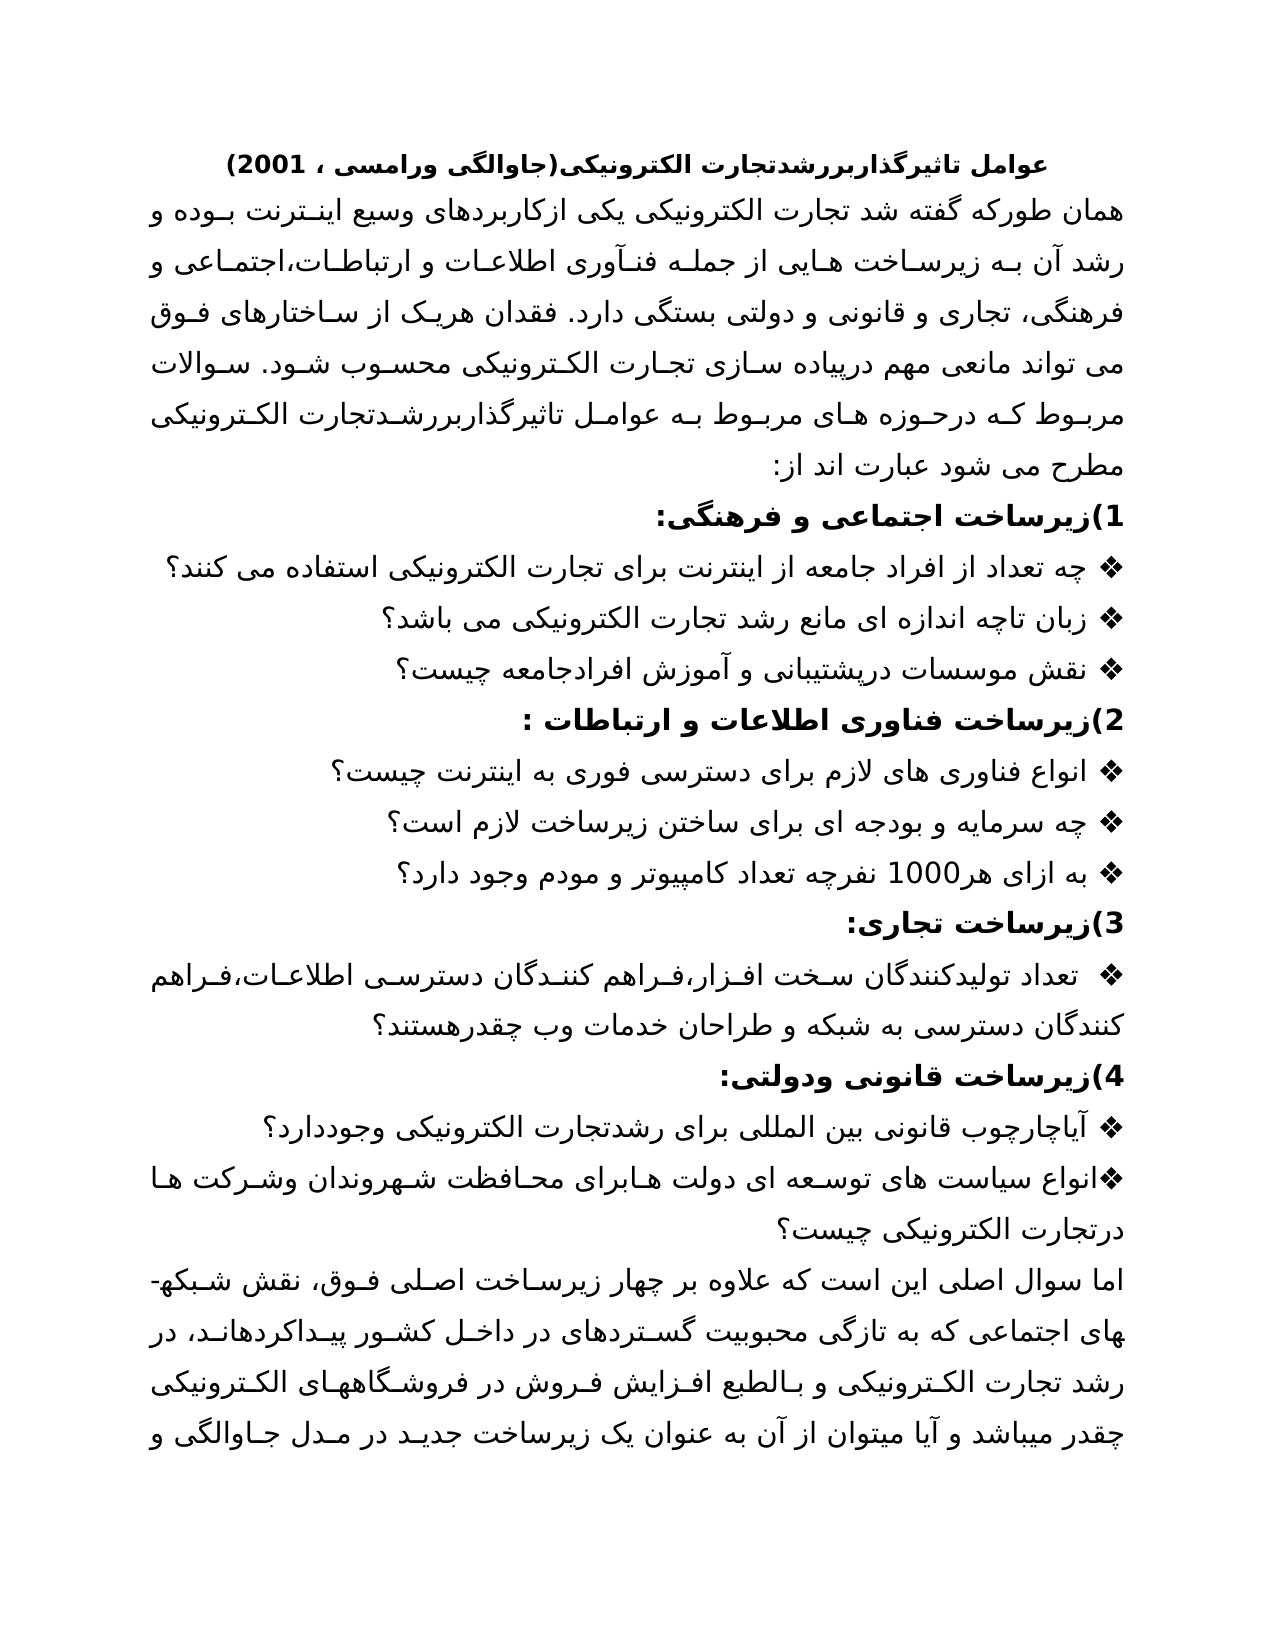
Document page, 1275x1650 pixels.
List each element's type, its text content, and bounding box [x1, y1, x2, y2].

text آیاچارچوب قانونی بین المللی برای رشدتجارت الکترونیکی وجوددارد؟ [150, 1111, 1125, 1144]
text تعداد تولیدکنندگان سخت افزار،فراهم کنندگان دسترسی اطلاعات،فراهم کنندگان دسترسی به شبکه و طراحان خدمات وب چقدرهستند؟ [150, 958, 1125, 1043]
text 1)زیرساخت اجتماعی و فرهنگی: [150, 499, 1125, 533]
text 2)زیرساخت فناوری اطلاعات و ارتباطات : [150, 703, 1125, 737]
text نقش موسسات درپشتیبانی و آموزش افرادجامعه چیست؟ [150, 652, 1125, 686]
text 3)زیرساخت تجاری: [150, 907, 1125, 941]
text انواع سیاست های توسعه ای دولت هابرای محافظت شهروندان وشرکت ها درتجارت الکترونیکی چیست؟ [150, 1162, 1125, 1246]
text 4)زیرساخت قانونی ودولتی: [150, 1060, 1125, 1094]
text زبان تاچه اندازه ای مانع رشد تجارت الکترونیکی می باشد؟ [150, 601, 1125, 635]
text انواع فناوری های لازم برای دسترسی فوری به اینترنت چیست؟ [150, 754, 1125, 788]
text چه سرمایه و بودجه ای برای ساختن زیرساخت لازم است؟ [150, 805, 1125, 839]
text همان طورکه گفته شد تجارت الکترونیکی یکی ازکاربردهای وسیع اینترنت بوده و رشد آن به زیرساخت هایی از جمله فنآوری اطلاعات و ارتباطات،اجتماعی و فرهنگی، تجاری و قانونی و دولتی بستگی دارد. فقدان هریک از ساختارهای فوق می تواند مانعی مهم درپیاده سازی تجارت الکترونیکی محسوب شود. سوالات مربوط که درحوزه های مربوط به عوامل تاثیرگذاربررشدتجارت الکترونیکی مطرح می شود عبارت اند از: [150, 194, 1125, 482]
text به ازای هر1000 نفرچه تعداد کامپیوتر و مودم وجود دارد؟ [150, 856, 1125, 890]
text عوامل تاثیرگذاربررشدتجارت الکترونیکی(جاوالگی ورامسی ، 2001) [150, 150, 1125, 179]
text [150, 1263, 1125, 1450]
text چه تعداد از افراد جامعه از اینترنت برای تجارت الکترونیکی استفاده می کنند؟ [150, 550, 1125, 584]
